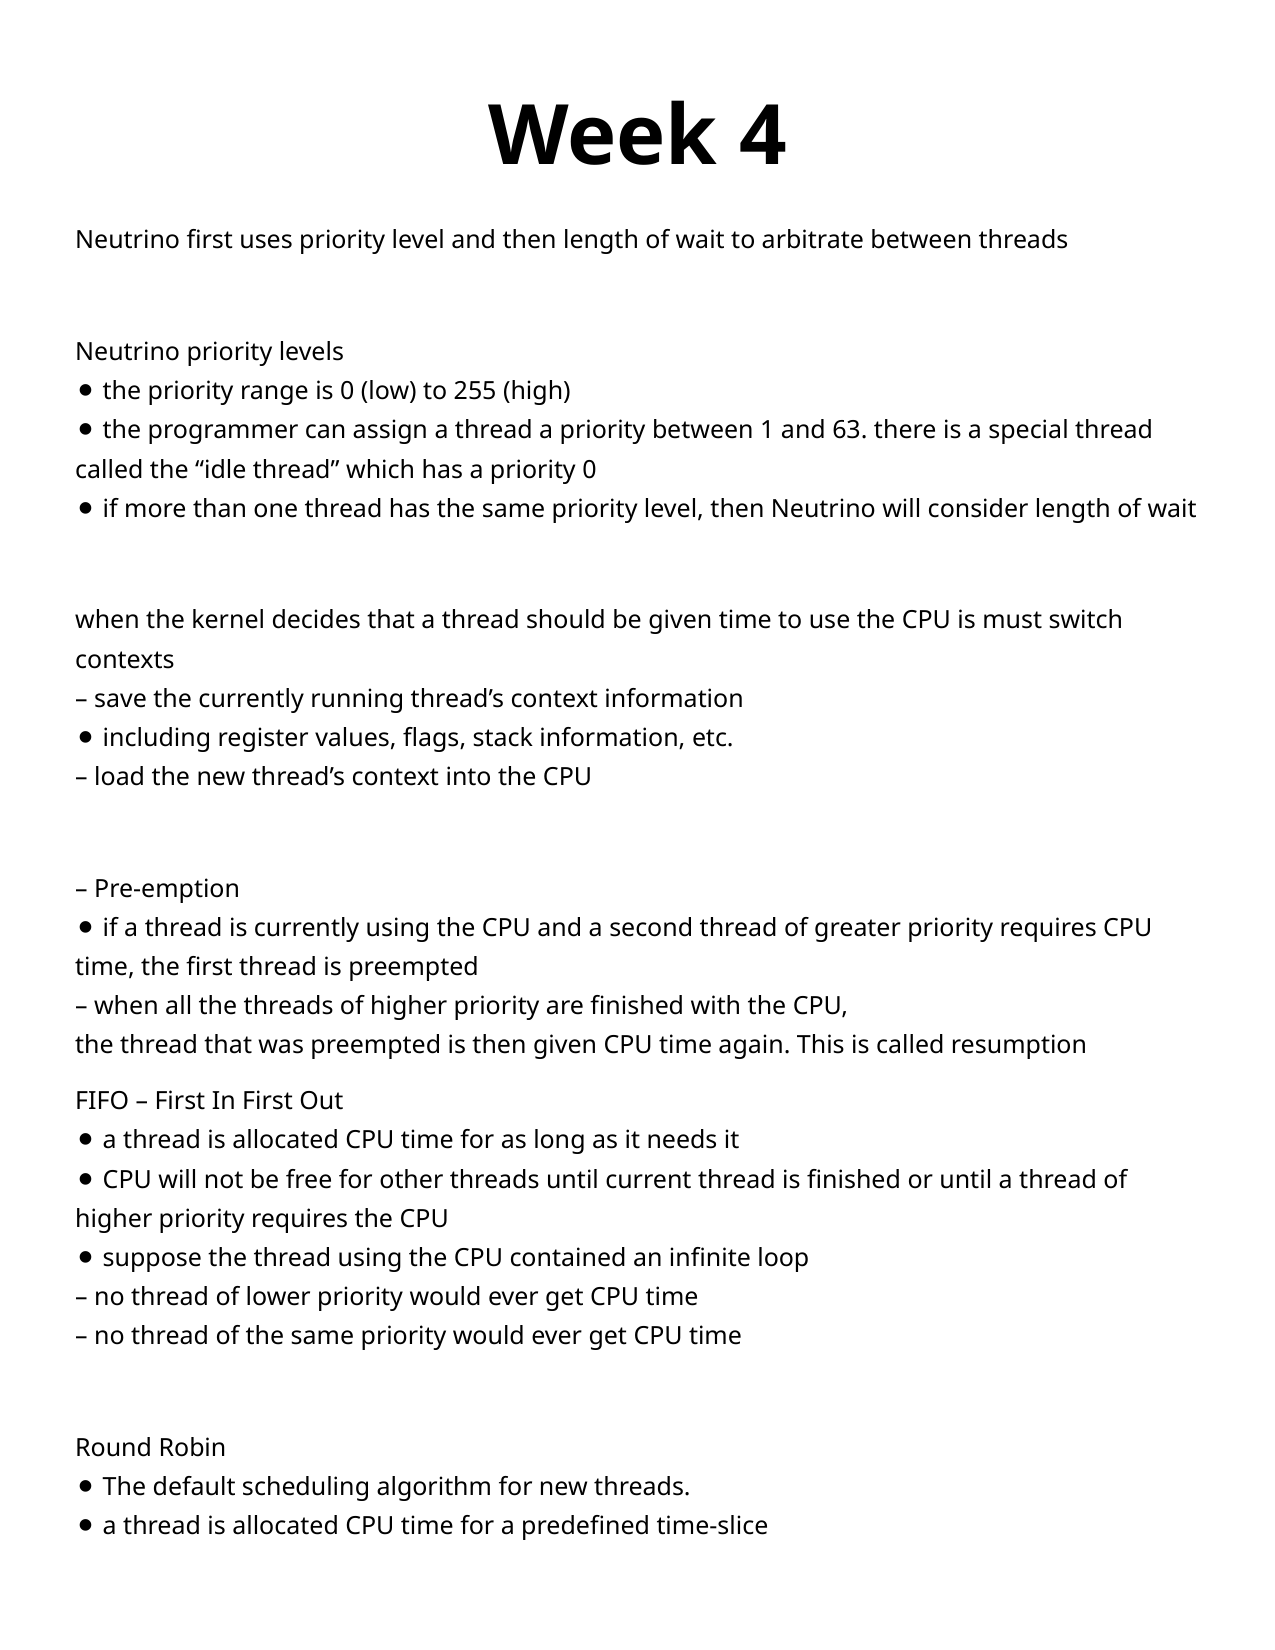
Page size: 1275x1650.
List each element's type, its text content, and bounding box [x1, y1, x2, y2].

text – Pre-emption ⚫ if a thread is currently using the CPU and a second thread of greater priority requires CPU time, the first thread is preempted – when all the threads of higher priority are finished with the CPU, the thread that was preempted is then given CPU time again. This is called resumption [75, 871, 1200, 1061]
text Neutrino priority levels ⚫ the priority range is 0 (low) to 255 (high) ⚫ the programmer can assign a thread a priority between 1 and 63. there is a special thread called the “idle thread” which has a priority 0 ⚫ if more than one thread has the same priority level, then Neutrino will consider length of wait [75, 334, 1200, 524]
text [75, 1430, 1200, 1542]
text FIFO – First In First Out ⚫ a thread is allocated CPU time for as long as it needs it ⚫ CPU will not be free for other threads until current thread is finished or until a thread of higher priority requires the CPU ⚫ suppose the thread using the CPU contained an infinite loop – no thread of lower priority would ever get CPU time – no thread of the same priority would ever get CPU time [75, 1083, 1200, 1352]
text Week 4 [75, 75, 1200, 188]
text Neutrino first uses priority level and then length of wait to arbitrate between threads [75, 222, 1200, 256]
text when the kernel decides that a thread should be given time to use the CPU is must switch contexts – save the currently running thread’s context information ⚫ including register values, flags, stack information, etc. – load the new thread’s context into the CPU [75, 602, 1200, 793]
